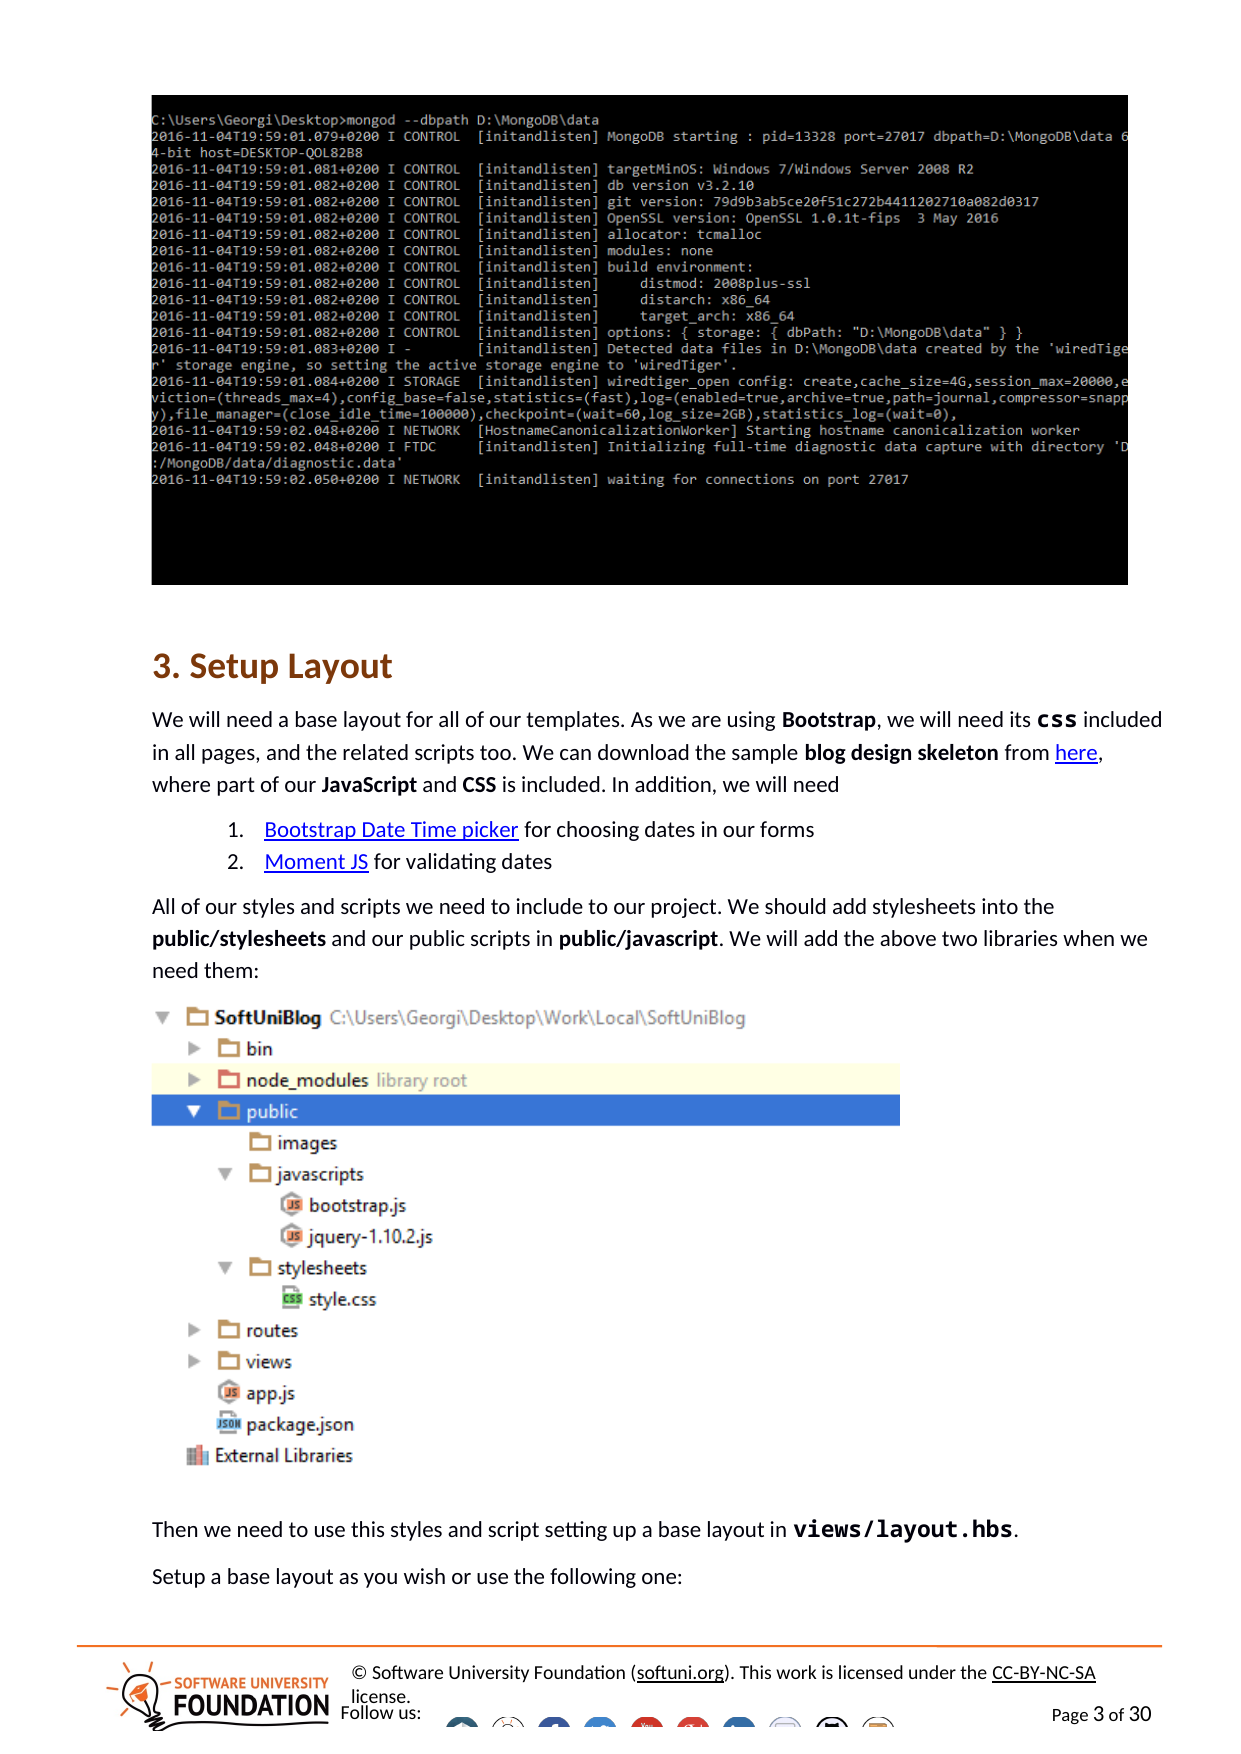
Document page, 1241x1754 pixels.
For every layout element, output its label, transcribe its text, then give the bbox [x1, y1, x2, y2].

picture [768, 1717, 802, 1727]
picture [105, 1661, 329, 1731]
picture [151, 1001, 900, 1492]
picture [445, 1717, 478, 1727]
picture [861, 1717, 895, 1727]
text All of our styles and scripts we need to include to our project. We should add stylesheets into the public/stylesheets and our public scripts in public/javascript. We will add the above two libraries when we need them: [152, 892, 1163, 984]
picture [491, 1717, 525, 1727]
text Setup a base layout as you wish or use the following one: [152, 1562, 1163, 1590]
picture [537, 1717, 571, 1727]
picture [676, 1717, 710, 1727]
picture [630, 1717, 663, 1727]
picture [583, 1717, 617, 1727]
list Moment JS for validating dates [227, 847, 1163, 875]
text We will need a base layout for all of our templates. As we are using Bootstrap, we will need its css included in all pages, and the related scripts too. We can download the sample blog design skeleton from here, where part of our JavaScript and CSS is included. In addition, we will need [152, 703, 1163, 798]
picture [815, 1717, 848, 1727]
picture [151, 95, 1128, 585]
list Bootstrap Date Time picker for choosing dates in our forms [227, 815, 1163, 843]
subtitle Setup Layout [152, 642, 1163, 687]
picture [722, 1717, 756, 1727]
